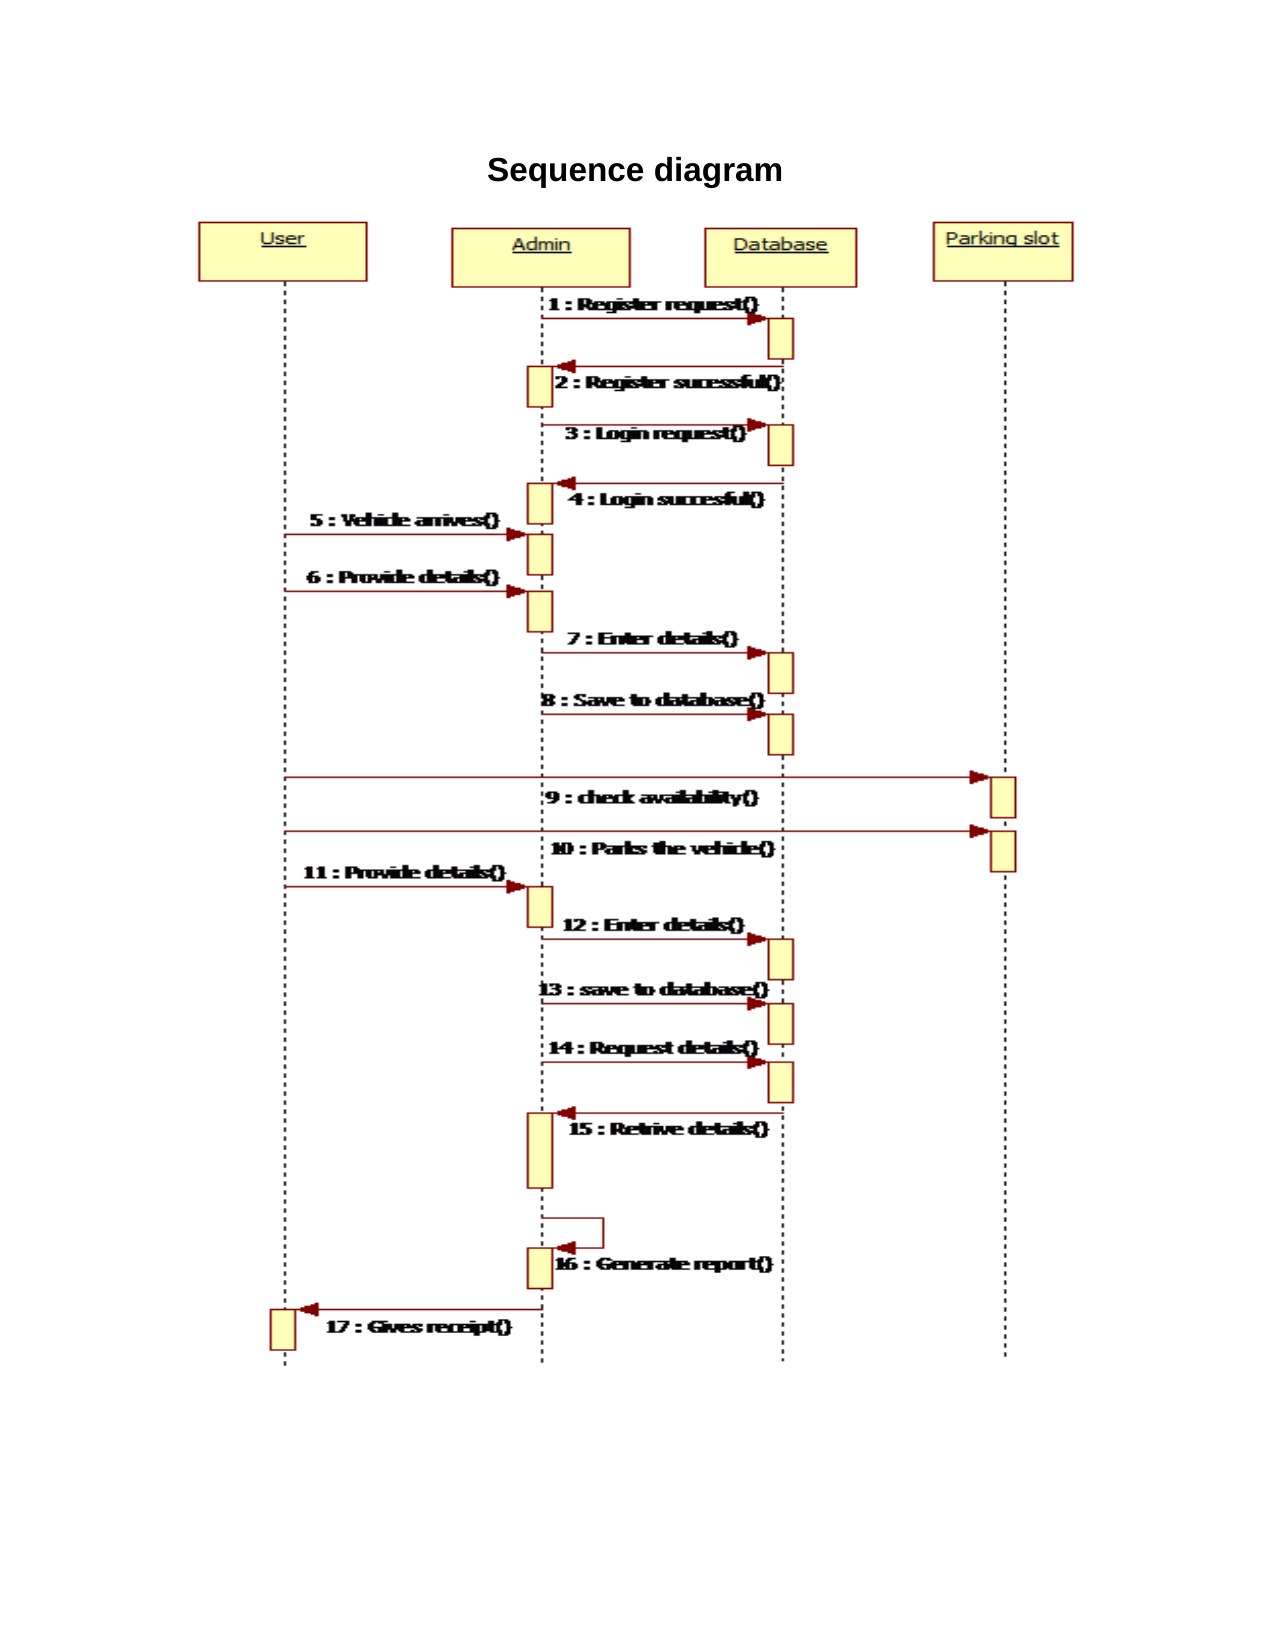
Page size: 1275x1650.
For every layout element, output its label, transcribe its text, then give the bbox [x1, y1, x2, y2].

picture [158, 192, 1116, 1399]
